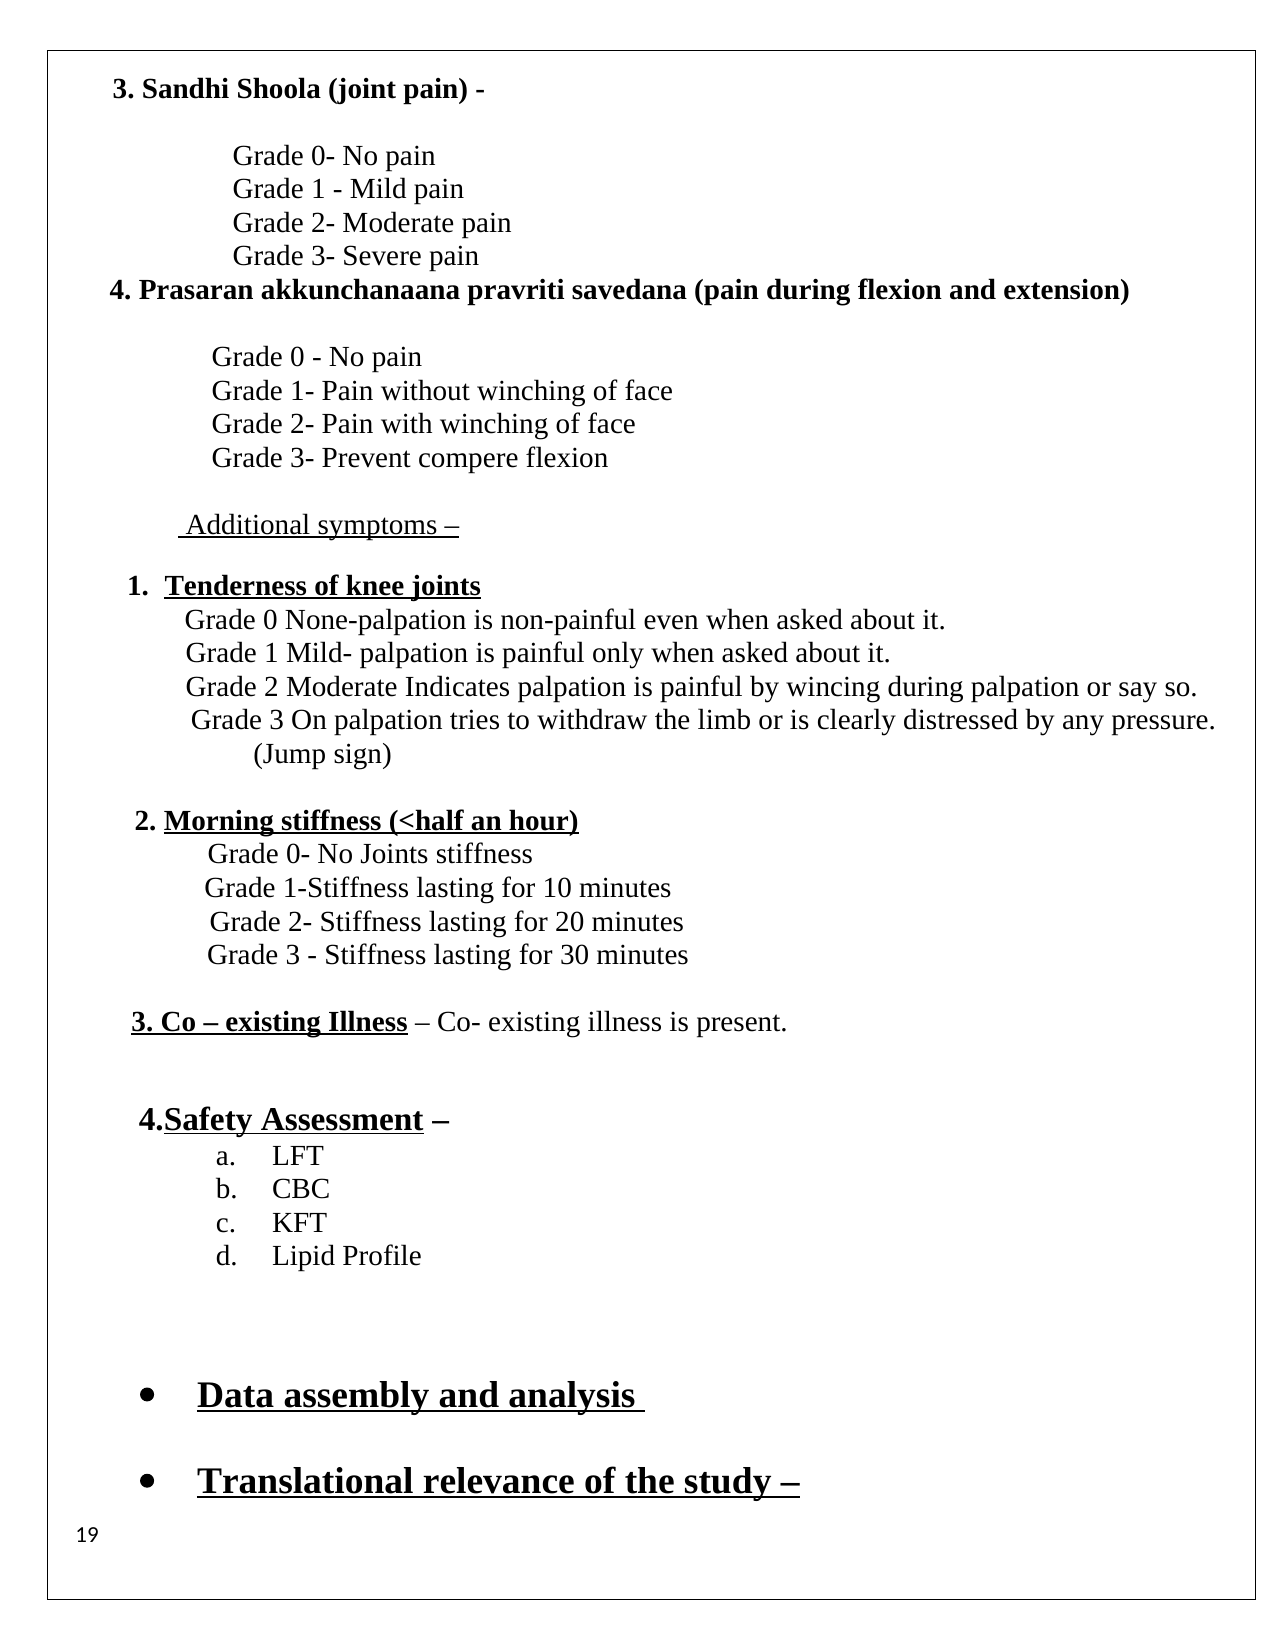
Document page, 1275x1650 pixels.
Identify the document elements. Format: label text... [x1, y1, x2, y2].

text Grade 0 None-palpation is non-painful even when asked about it. [56, 602, 1231, 635]
text Grade 1- Pain without winching of face [48, 373, 1231, 406]
list CBC [197, 1171, 1231, 1205]
list KFT [197, 1205, 1231, 1238]
text Grade 3- Prevent compere flexion [48, 440, 1231, 473]
text 4.Safety Assessment – [48, 1099, 1231, 1138]
list Grade 2- Stiffness lasting for 20 minutes [169, 904, 1231, 937]
text Grade 2 Moderate Indicates palpation is painful by wincing during palpation or say so. [48, 669, 1231, 702]
text Grade 2- Moderate pain [141, 205, 1231, 238]
list Grade 0- No Joints stiffness [159, 837, 1231, 870]
text Grade 0 - No pain [48, 339, 1231, 373]
text 3. Co – existing Illness – Co- existing illness is present. [131, 1004, 1231, 1038]
list Additional symptoms – [159, 507, 1231, 540]
text 2. Morning stiffness (<half an hour) [48, 803, 1231, 837]
list Translational relevance of the study – [122, 1459, 1231, 1502]
text Grade 2- Pain with winching of face [48, 406, 1231, 440]
text 4. Prasaran akkunchanaana pravriti savedana (pain during flexion and extension) [48, 272, 1231, 306]
list LFT [197, 1138, 1231, 1171]
text Grade 3 - Stiffness lasting for 30 minutes [48, 937, 1231, 971]
text Grade 1 Mild- palpation is painful only when asked about it. [48, 635, 1231, 669]
text 3. Sandhi Shoola (joint pain) - [112, 71, 1231, 104]
text Grade 3- Severe pain [141, 238, 1231, 272]
list Grade 0- No pain [141, 138, 1231, 171]
text Grade 1 - Mild pain [141, 171, 1231, 205]
list Lipid Profile [197, 1238, 1231, 1272]
list Data assembly and analysis [122, 1373, 1231, 1416]
text Grade 1-Stiffness lasting for 10 minutes [48, 870, 1231, 904]
text Grade 3 On palpation tries to withdraw the limb or is clearly distressed by any pressure. (Jump sign) [169, 702, 1231, 769]
list Tenderness of knee joints [127, 568, 1231, 602]
